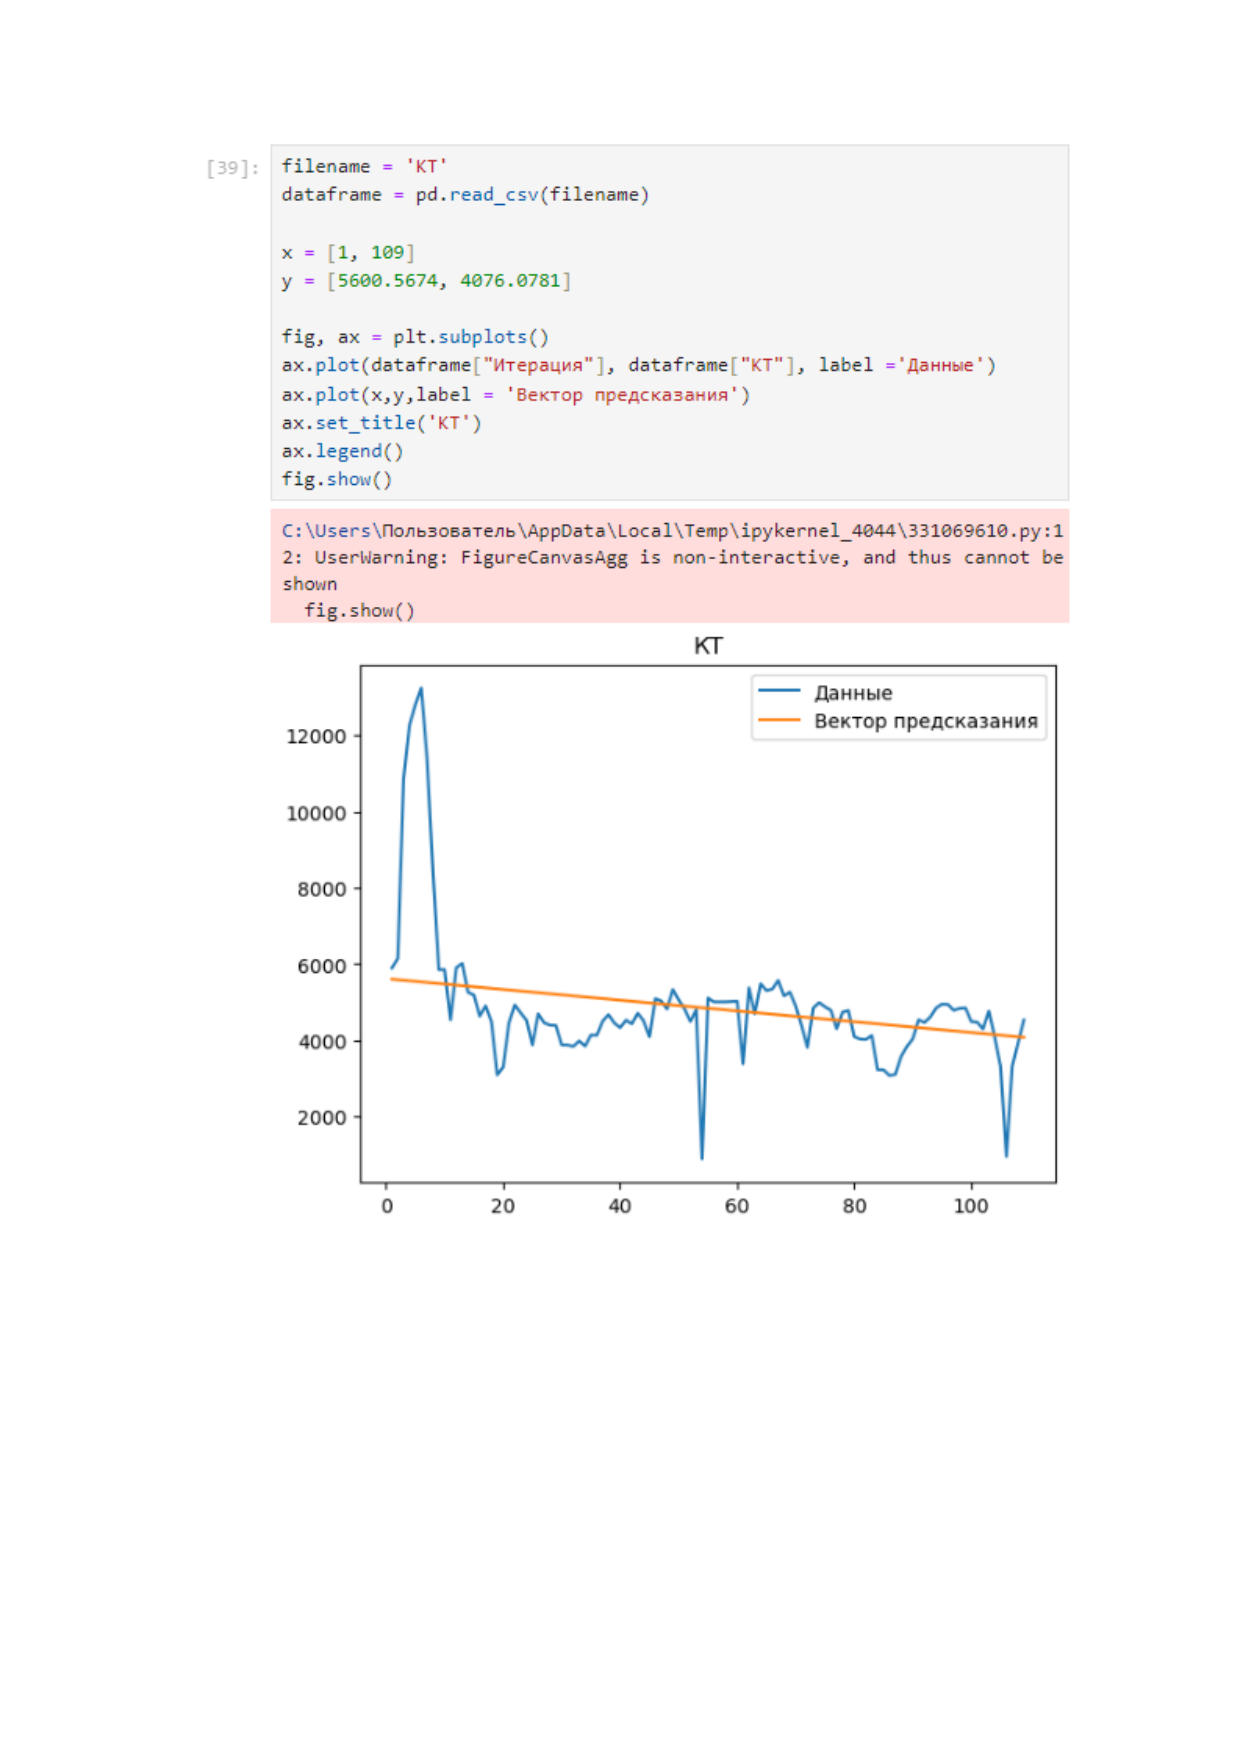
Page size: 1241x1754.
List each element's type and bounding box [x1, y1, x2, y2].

picture [177, 118, 1076, 1241]
